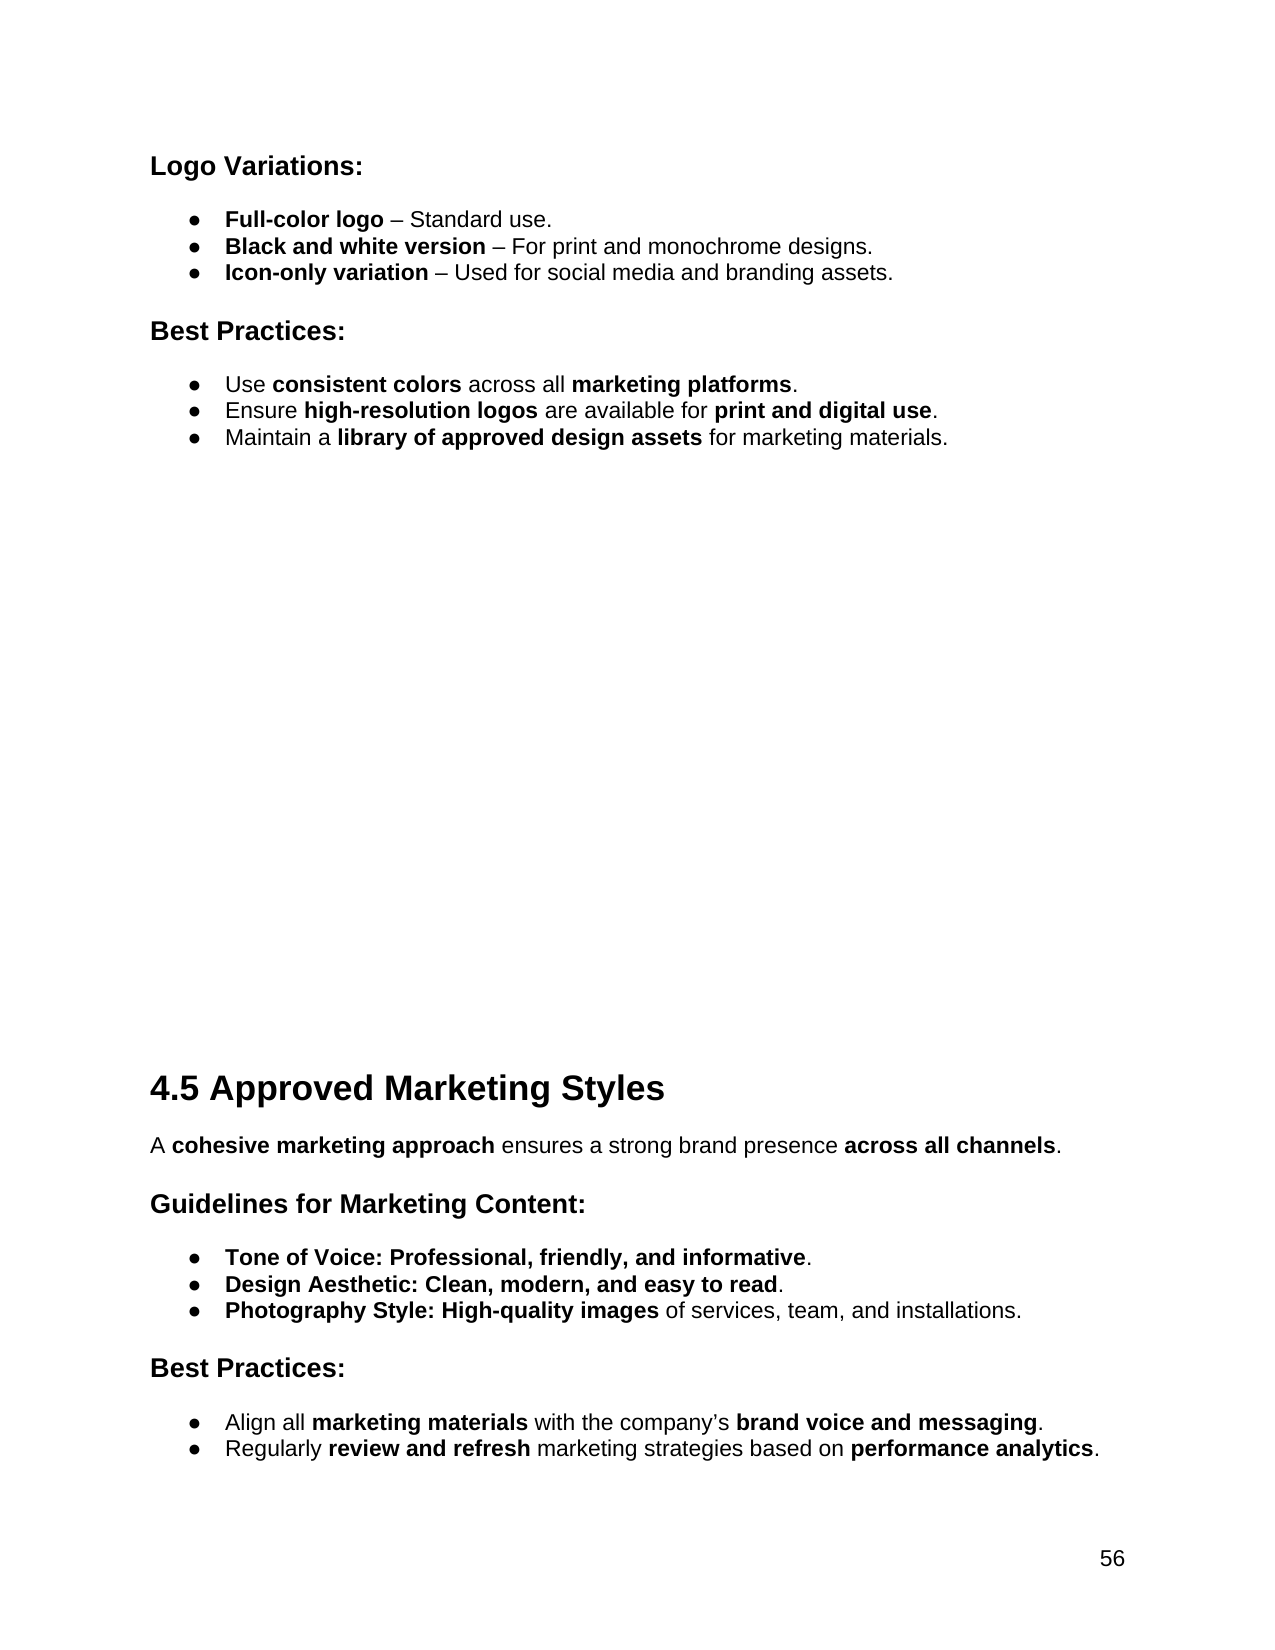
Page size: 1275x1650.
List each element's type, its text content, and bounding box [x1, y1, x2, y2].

subtitle 4.5 Approved Marketing Styles [150, 1067, 1125, 1107]
list Align all marketing materials with the company’s brand voice and messaging. [187, 1409, 1125, 1435]
list Ensure high-resolution logos are available for print and digital use. [187, 397, 1125, 423]
list Tone of Voice: Professional, friendly, and informative. [187, 1244, 1125, 1271]
list Icon-only variation – Used for social media and branding assets. [187, 259, 1125, 285]
list Use consistent colors across all marketing platforms. [187, 371, 1125, 397]
list Full-color logo – Standard use. [187, 206, 1125, 233]
list Design Aesthetic: Clean, modern, and easy to read. [187, 1271, 1125, 1297]
list Maintain a library of approved design assets for marketing materials. [187, 423, 1125, 450]
text A cohesive marketing approach ensures a strong brand presence across all channels. [150, 1132, 1125, 1159]
subtitle Guidelines for Marketing Content: [150, 1188, 1125, 1219]
list Black and white version – For print and monochrome designs. [187, 233, 1125, 259]
list Regularly review and refresh marketing strategies based on performance analytics. [187, 1435, 1125, 1461]
subtitle Logo Variations: [150, 150, 1125, 181]
subtitle Best Practices: [150, 1352, 1125, 1384]
subtitle Best Practices: [150, 314, 1125, 346]
list Photography Style: High-quality images of services, team, and installations. [187, 1297, 1125, 1323]
